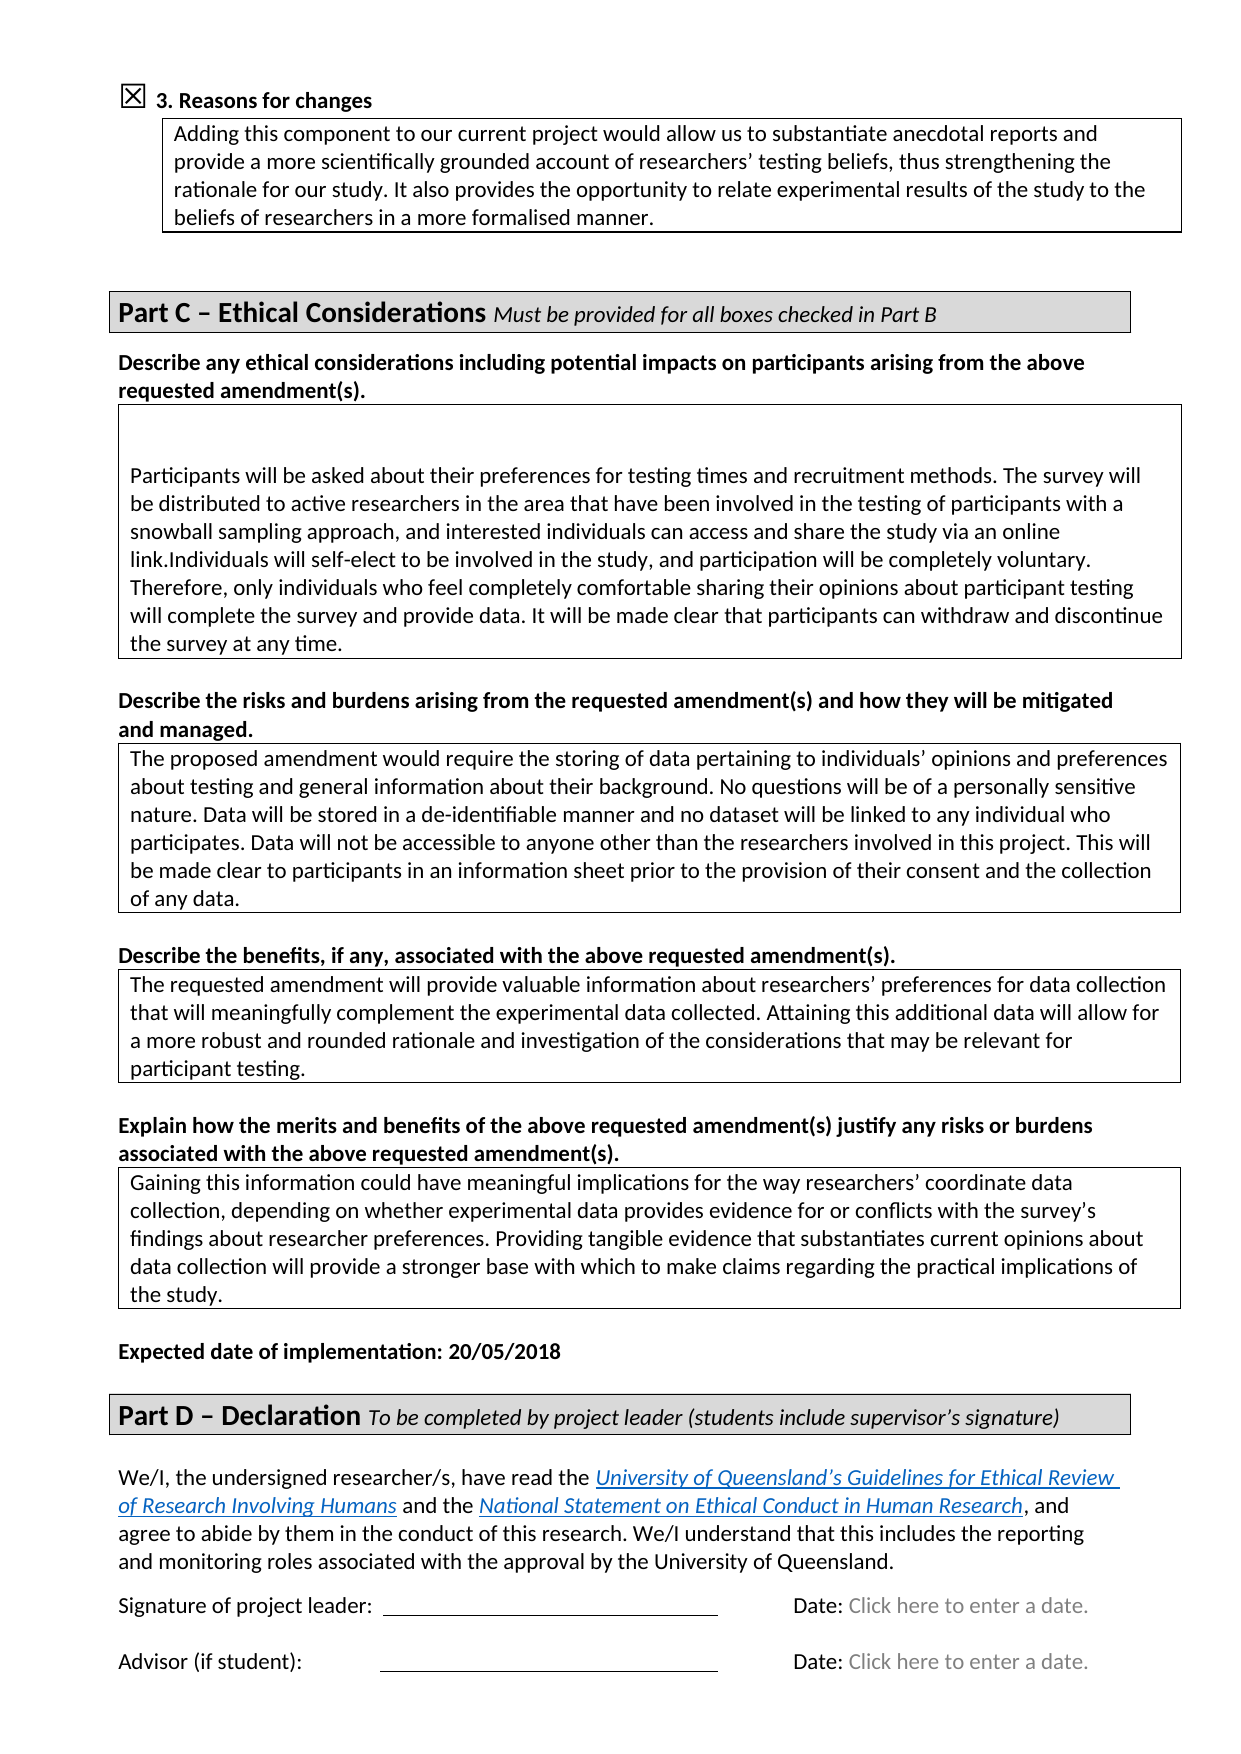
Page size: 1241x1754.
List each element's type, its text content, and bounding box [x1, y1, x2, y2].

text Describe the benefits, if any, associated with the above requested amendment(s). [118, 941, 1122, 969]
text Signature of project leader: Date: [118, 1591, 1122, 1619]
text 3. Reasons for changes [118, 73, 1122, 118]
text Explain how the merits and benefits of the above requested amendment(s) justify any risks or burdens associated with the above requested amendment(s). [118, 1111, 1122, 1167]
text Part D – Declaration To be completed by project leader (students include supervisor’s signature) [110, 1395, 1130, 1434]
text Part C – Ethical Considerations Must be provided for all boxes checked in Part B [110, 292, 1130, 332]
text Describe the risks and burdens arising from the requested amendment(s) and how they will be mitigated and managed. [118, 687, 1122, 743]
text Describe any ethical considerations including potential impacts on participants arising from the above requested amendment(s). [118, 348, 1122, 404]
text Expected date of implementation: [118, 1337, 1122, 1365]
table_header Adding this component to our current project would allow us to substantiate anecdotal reports and provide a more scientifically grounded account of researchers’ testing beliefs, thus strengthening the rationale for our study. It also provides the opportunity to relate experimental results of the study to the beliefs of researchers in a more formalised manner. [163, 119, 1181, 231]
text We/I, the undersigned researcher/s, have read the University of Queensland’s Guidelines for Ethical Review of Research Involving Humans and the National Statement on Ethical Conduct in Human Research, and agree to abide by them in the conduct of this research. We/I understand that this includes the reporting and monitoring roles associated with the approval by the University of Queensland. [118, 1463, 1122, 1575]
text Advisor (if student): Date: [118, 1647, 1122, 1675]
